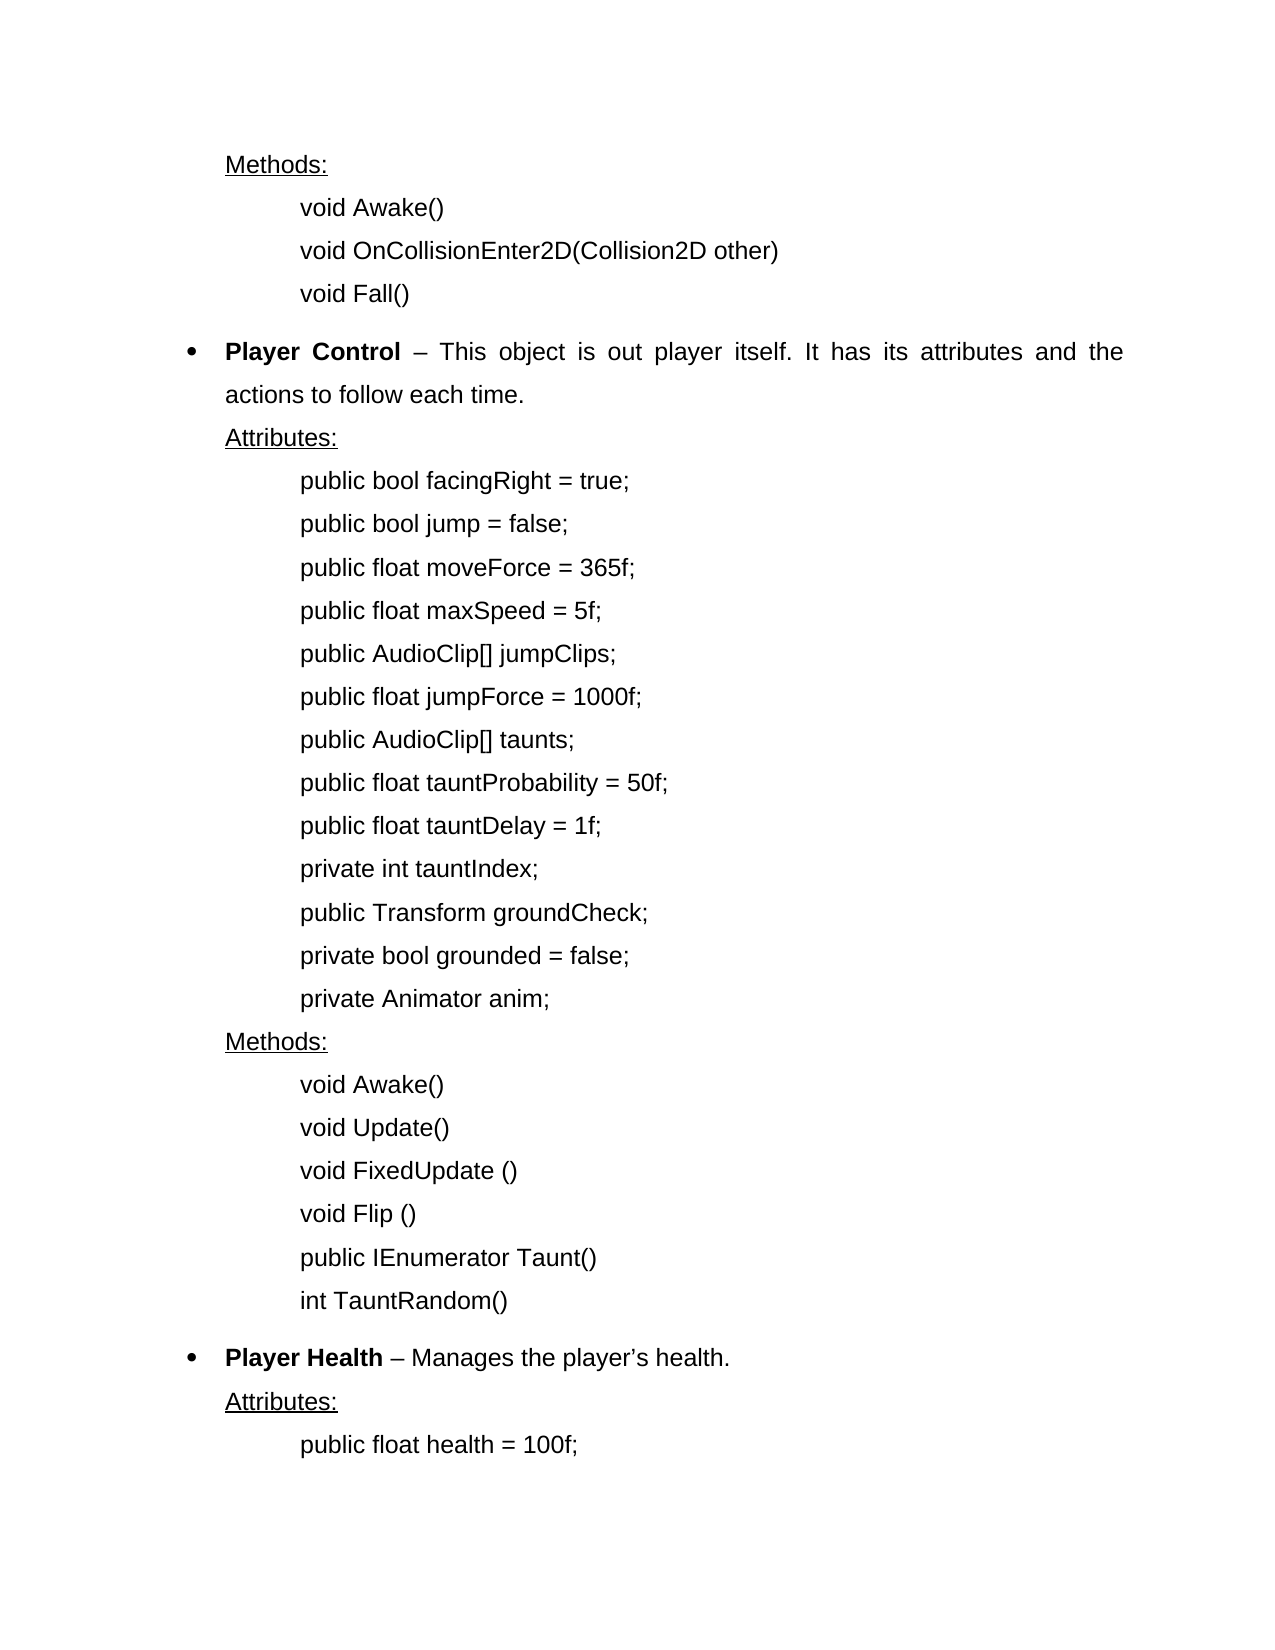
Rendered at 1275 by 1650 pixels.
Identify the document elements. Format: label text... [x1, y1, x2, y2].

list private bool grounded = false; [225, 941, 1125, 969]
list private Animator anim; [225, 984, 1125, 1013]
list private int tauntIndex; [225, 854, 1125, 883]
text void OnCollisionEnter2D(Collision2D other) [150, 236, 1125, 265]
text public IEnumerator Taunt() [150, 1243, 1125, 1271]
list Player Health – Manages the player’s health. [187, 1343, 1125, 1372]
list public float moveForce = 365f; [225, 553, 1125, 581]
text void FixedUpdate () [150, 1156, 1125, 1185]
text Methods: [150, 1027, 1125, 1056]
text void Awake() [150, 1070, 1125, 1099]
list public float health = 100f; [225, 1429, 1125, 1458]
list public float tauntProbability = 50f; [225, 768, 1125, 797]
list public AudioClip[] jumpClips; [225, 639, 1125, 668]
text Methods: [150, 150, 1125, 179]
list Player Control – This object is out player itself. It has its attributes and the actions to follow each time. [187, 337, 1125, 409]
text void Awake() [150, 193, 1125, 222]
list public float jumpForce = 1000f; [225, 682, 1125, 711]
list public AudioClip[] taunts; [225, 725, 1125, 754]
list public float tauntDelay = 1f; [225, 811, 1125, 840]
text void Fall() [150, 279, 1125, 308]
list public float maxSpeed = 5f; [225, 596, 1125, 624]
text void Update() [150, 1113, 1125, 1142]
list public bool jump = false; [225, 509, 1125, 538]
text int TauntRandom() [150, 1286, 1125, 1314]
list Attributes: [225, 1386, 1125, 1415]
list public Transform groundCheck; [225, 898, 1125, 926]
text Attributes: [225, 423, 1125, 452]
text void Flip () [150, 1199, 1125, 1228]
list public bool facingRight = true; [225, 466, 1125, 495]
